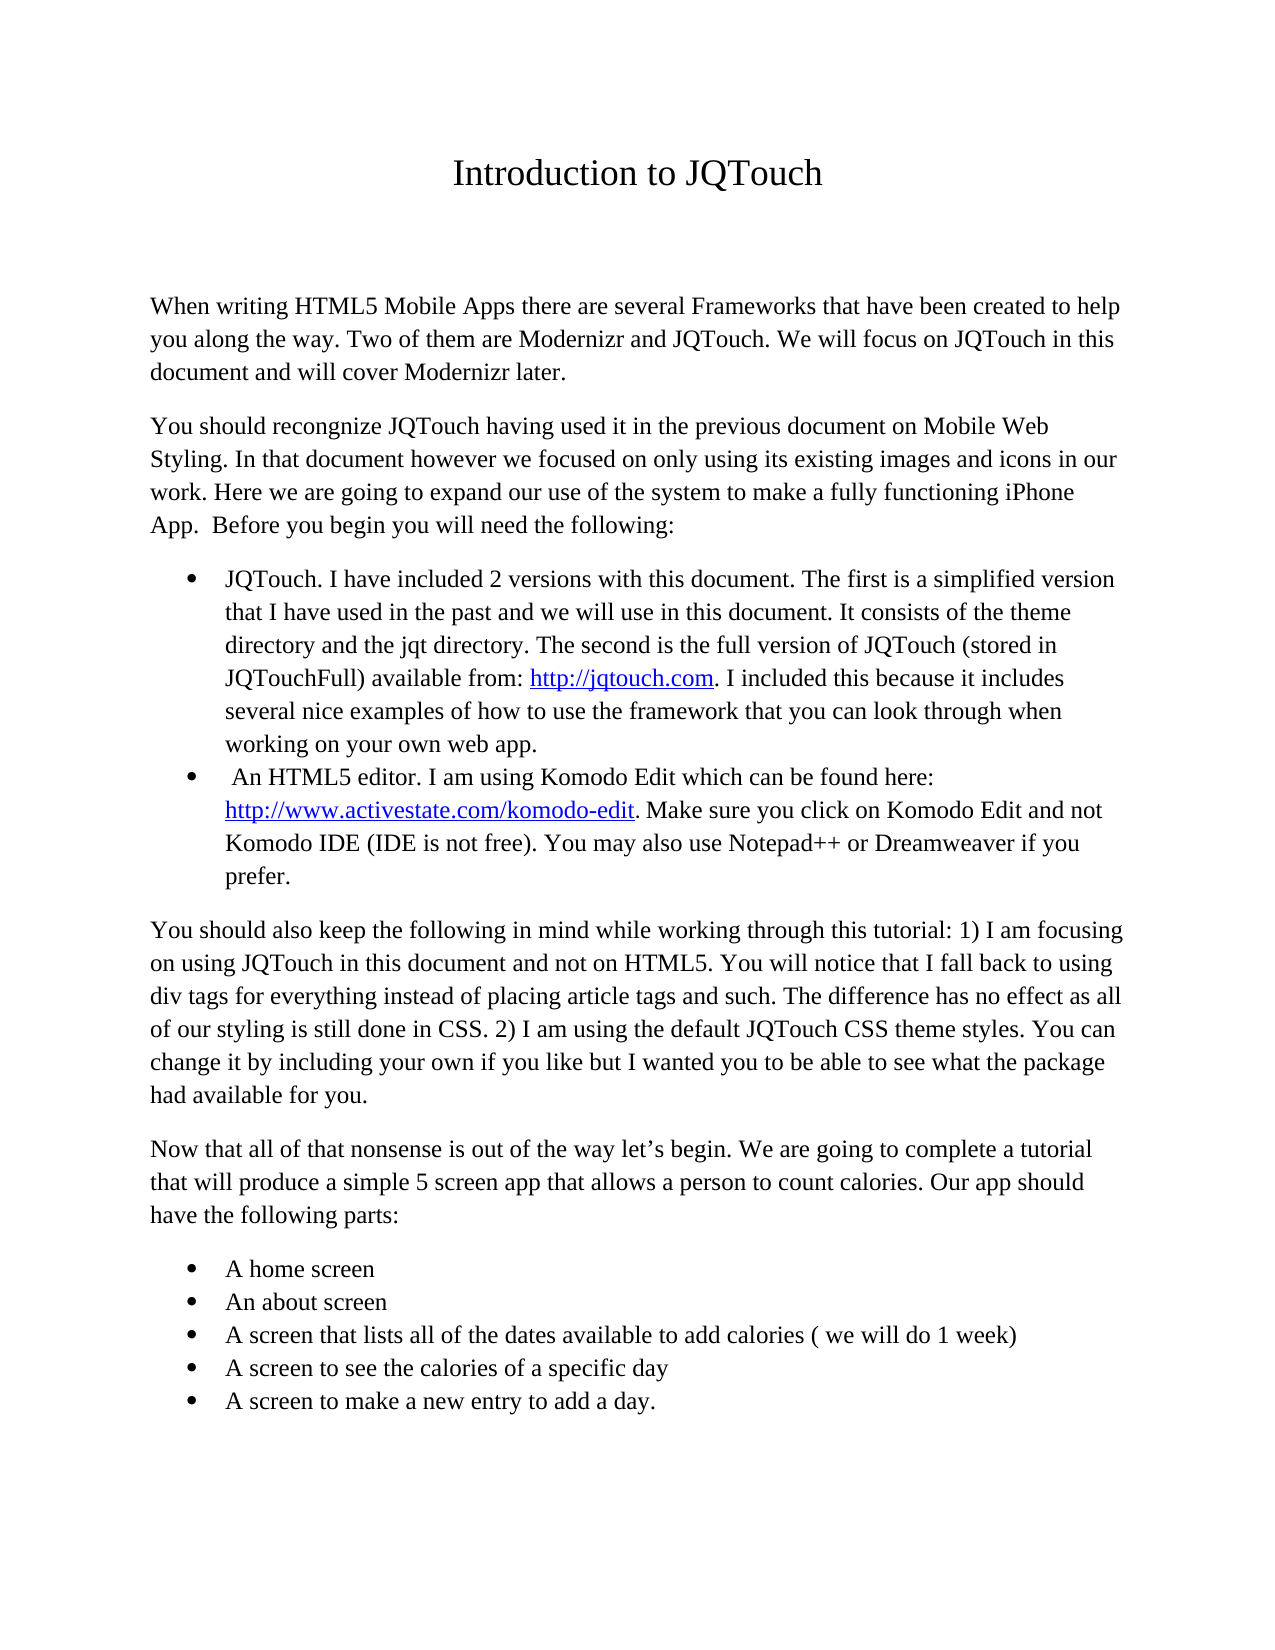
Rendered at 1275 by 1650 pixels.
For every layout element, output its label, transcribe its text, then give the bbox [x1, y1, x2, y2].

text Now that all of that nonsense is out of the way let’s begin. We are going to complete a tutorial that will produce a simple 5 screen app that allows a person to count calories. Our app should have the following parts: [150, 1134, 1125, 1229]
list JQTouch. I have included 2 versions with this document. The first is a simplified version that I have used in the past and we will use in this document. It consists of the theme directory and the jqt directory. The second is the full version of JQTouch (stored in JQTouchFull) available from: http://jqtouch.com. I included this because it includes several nice examples of how to use the framework that you can look through when working on your own web app. [187, 564, 1125, 757]
text You should recongnize JQTouch having used it in the previous document on Mobile Web Styling. In that document however we focused on only using its existing images and icons in our work. Here we are going to expand our use of the system to make a fully functioning iPhone App. Before you begin you will need the following: [150, 411, 1125, 538]
list An about screen [187, 1287, 1125, 1316]
list A screen that lists all of the dates available to add calories ( we will do 1 week) [187, 1320, 1125, 1349]
list An HTML5 editor. I am using Komodo Edit which can be found here: [187, 762, 1125, 791]
text Introduction to JQTouch [150, 150, 1125, 193]
list A home screen [187, 1254, 1125, 1283]
list A screen to see the calories of a specific day [187, 1353, 1125, 1382]
text When writing HTML5 Mobile Apps there are several Frameworks that have been created to help you along the way. Two of them are Modernizr and JQTouch. We will focus on JQTouch in this document and will cover Modernizr later. [150, 291, 1125, 386]
list http://www.activestate.com/komodo-edit. Make sure you click on Komodo Edit and not Komodo IDE (IDE is not free). You may also use Notepad++ or Dreamweaver if you prefer. [225, 795, 1125, 890]
text You should also keep the following in mind while working through this tutorial: 1) I am focusing on using JQTouch in this document and not on HTML5. You will notice that I fall back to using div tags for everything instead of placing article tags and such. The difference has no effect as all of our styling is still done in CSS. 2) I am using the default JQTouch CSS theme styles. You can change it by including your own if you like but I wanted you to be able to see what the package had available for you. [150, 915, 1125, 1109]
list A screen to make a new entry to add a day. [187, 1386, 1125, 1415]
